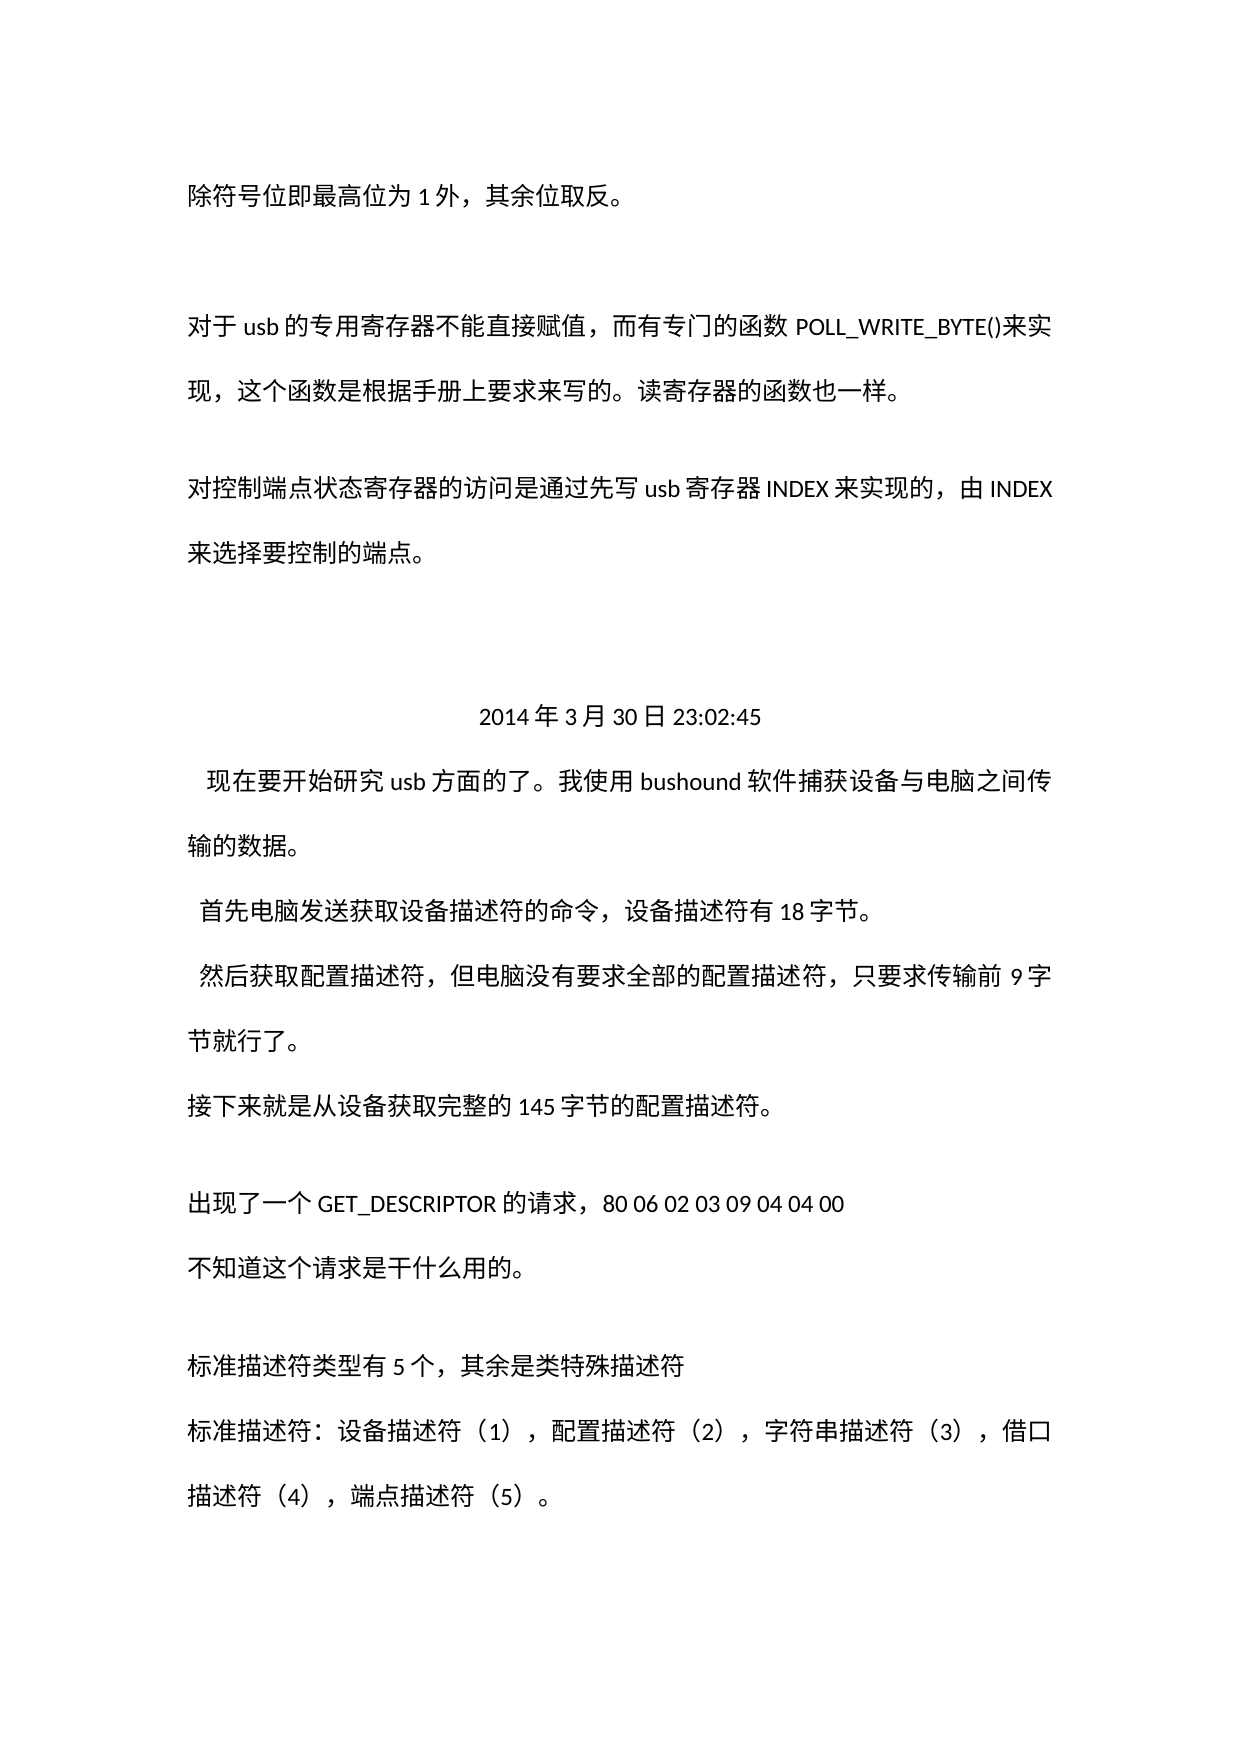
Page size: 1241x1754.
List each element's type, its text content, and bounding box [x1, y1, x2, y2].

text 不知道这个请求是干什么用的。 [187, 1234, 1053, 1299]
text 首先电脑发送获取设备描述符的命令，设备描述符有18字节。 [187, 877, 1053, 942]
text 然后获取配置描述符，但电脑没有要求全部的配置描述符，只要求传输前9字节就行了。 [187, 942, 1053, 1072]
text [187, 162, 1053, 227]
text 2014年3月30日23:02:45 [187, 682, 1053, 747]
text 接下来就是从设备获取完整的145字节的配置描述符。 [187, 1072, 1053, 1137]
text 标准描述符：设备描述符（1），配置描述符（2），字符串描述符（3），借口描述符（4），端点描述符（5）。 [187, 1397, 1053, 1527]
text 标准描述符类型有5个，其余是类特殊描述符 [187, 1332, 1053, 1397]
text 对于usb的专用寄存器不能直接赋值，而有专门的函数POLL_WRITE_BYTE()来实现，这个函数是根据手册上要求来写的。读寄存器的函数也一样。 [187, 292, 1053, 422]
text 对控制端点状态寄存器的访问是通过先写usb寄存器INDEX来实现的，由INDEX来选择要控制的端点。 [187, 454, 1053, 584]
text 现在要开始研究usb方面的了。我使用bushound软件捕获设备与电脑之间传输的数据。 [187, 747, 1053, 877]
text 出现了一个GET_DESCRIPTOR 的请求，80 06 02 03 09 04 04 00 [187, 1169, 1053, 1234]
